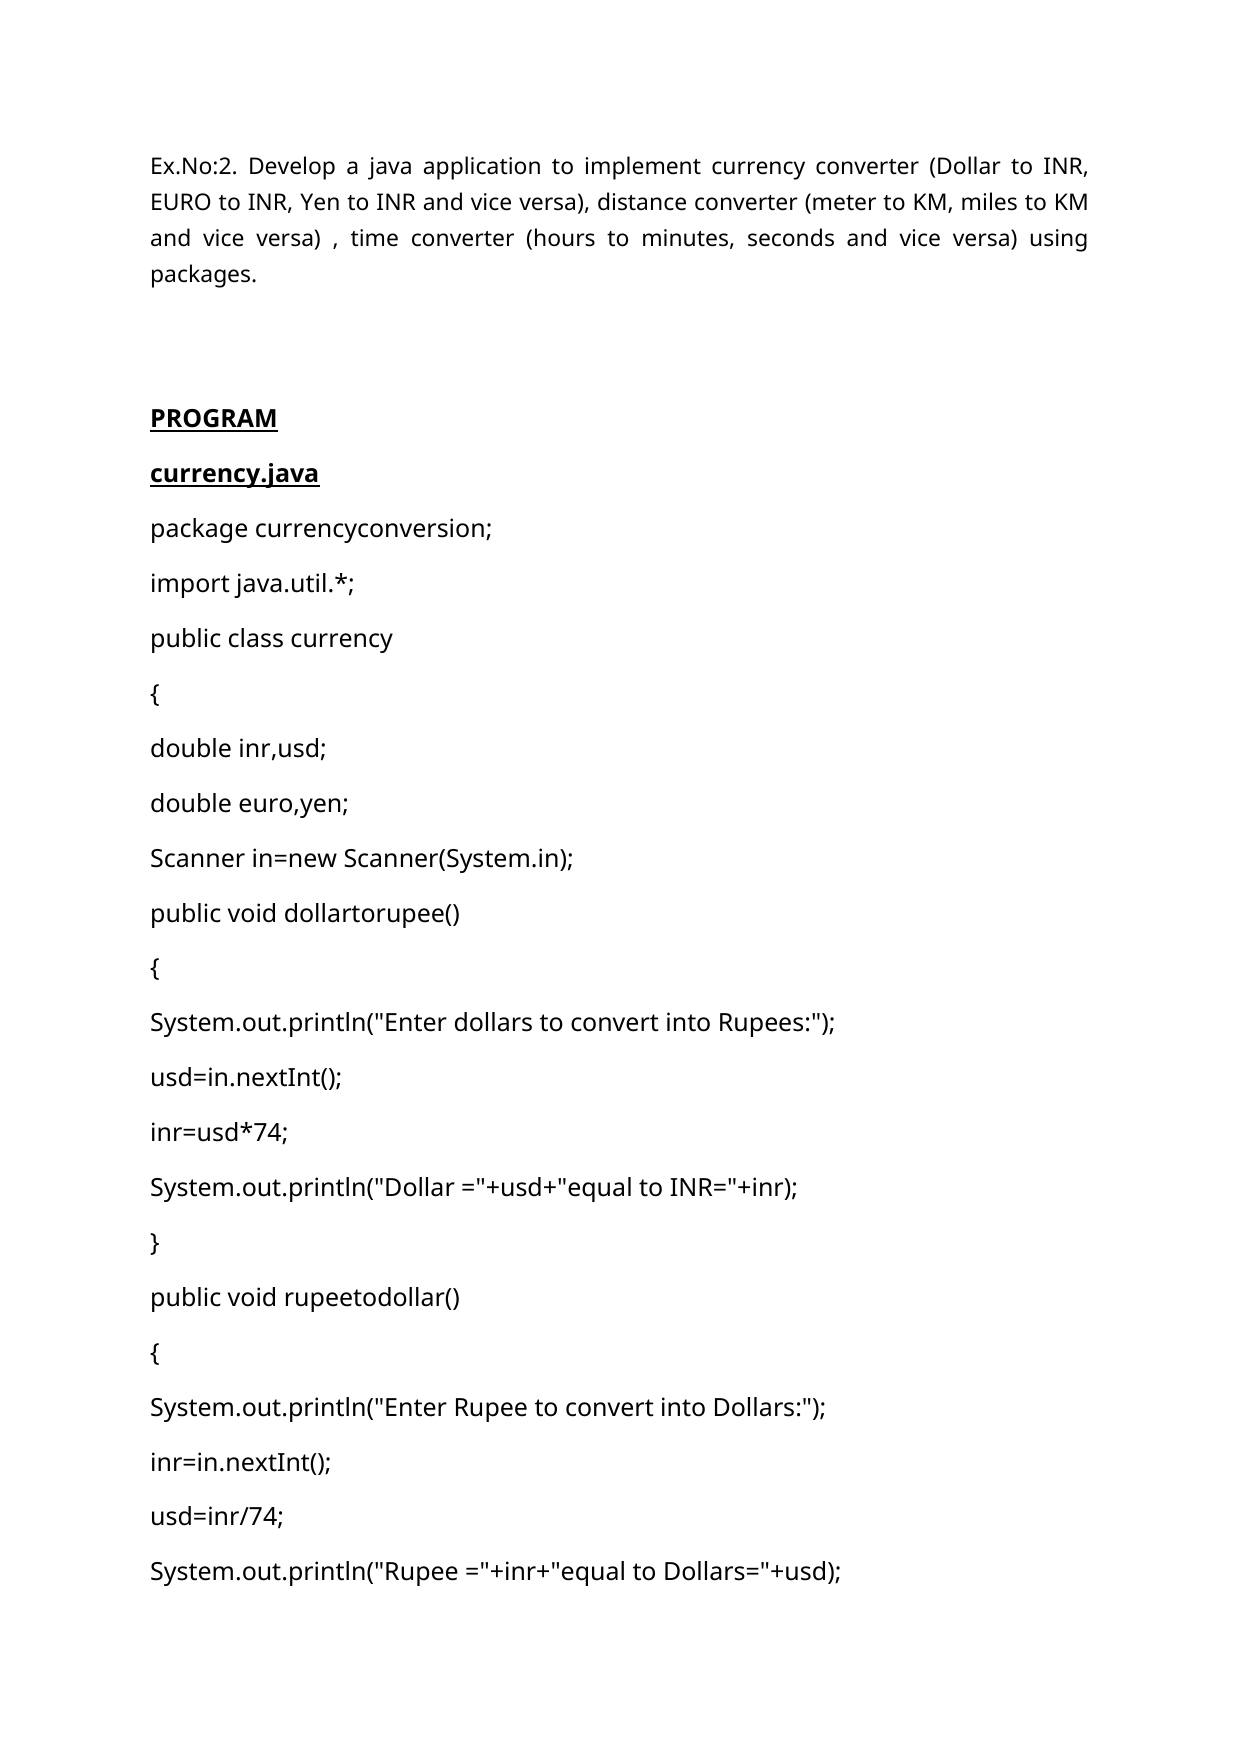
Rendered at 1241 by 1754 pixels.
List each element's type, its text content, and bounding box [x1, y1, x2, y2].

text PROGRAM [150, 401, 1090, 435]
text Scanner in=new Scanner(System.in); [150, 840, 1090, 874]
text public class currency [150, 621, 1090, 655]
text System.out.println("Rupee ="+inr+"equal to Dollars="+usd); [150, 1554, 1090, 1588]
text Ex.No:2. Develop a java application to implement currency converter (Dollar to INR, EURO to INR, Yen to INR and vice versa), distance converter (meter to KM, miles to KM and vice versa) , time converter (hours to minutes, seconds and vice versa) using packages. [150, 150, 1090, 321]
text package currencyconversion; [150, 511, 1090, 545]
text System.out.println("Enter Rupee to convert into Dollars:"); [150, 1389, 1090, 1423]
text { [150, 1334, 1090, 1368]
text { [150, 676, 1090, 710]
text usd=inr/74; [150, 1499, 1090, 1533]
text double inr,usd; [150, 731, 1090, 764]
text inr=usd*74; [150, 1115, 1090, 1149]
text double euro,yen; [150, 785, 1090, 819]
text usd=in.nextInt(); [150, 1060, 1090, 1094]
text public void dollartorupee() [150, 895, 1090, 929]
text System.out.println("Dollar ="+usd+"equal to INR="+inr); [150, 1170, 1090, 1204]
text import java.util.*; [150, 566, 1090, 600]
text inr=in.nextInt(); [150, 1444, 1090, 1478]
text System.out.println("Enter dollars to convert into Rupees:"); [150, 1005, 1090, 1039]
text currency.java [150, 456, 1090, 490]
text } [150, 1224, 1090, 1259]
text { [150, 950, 1090, 984]
text public void rupeetodollar() [150, 1279, 1090, 1313]
